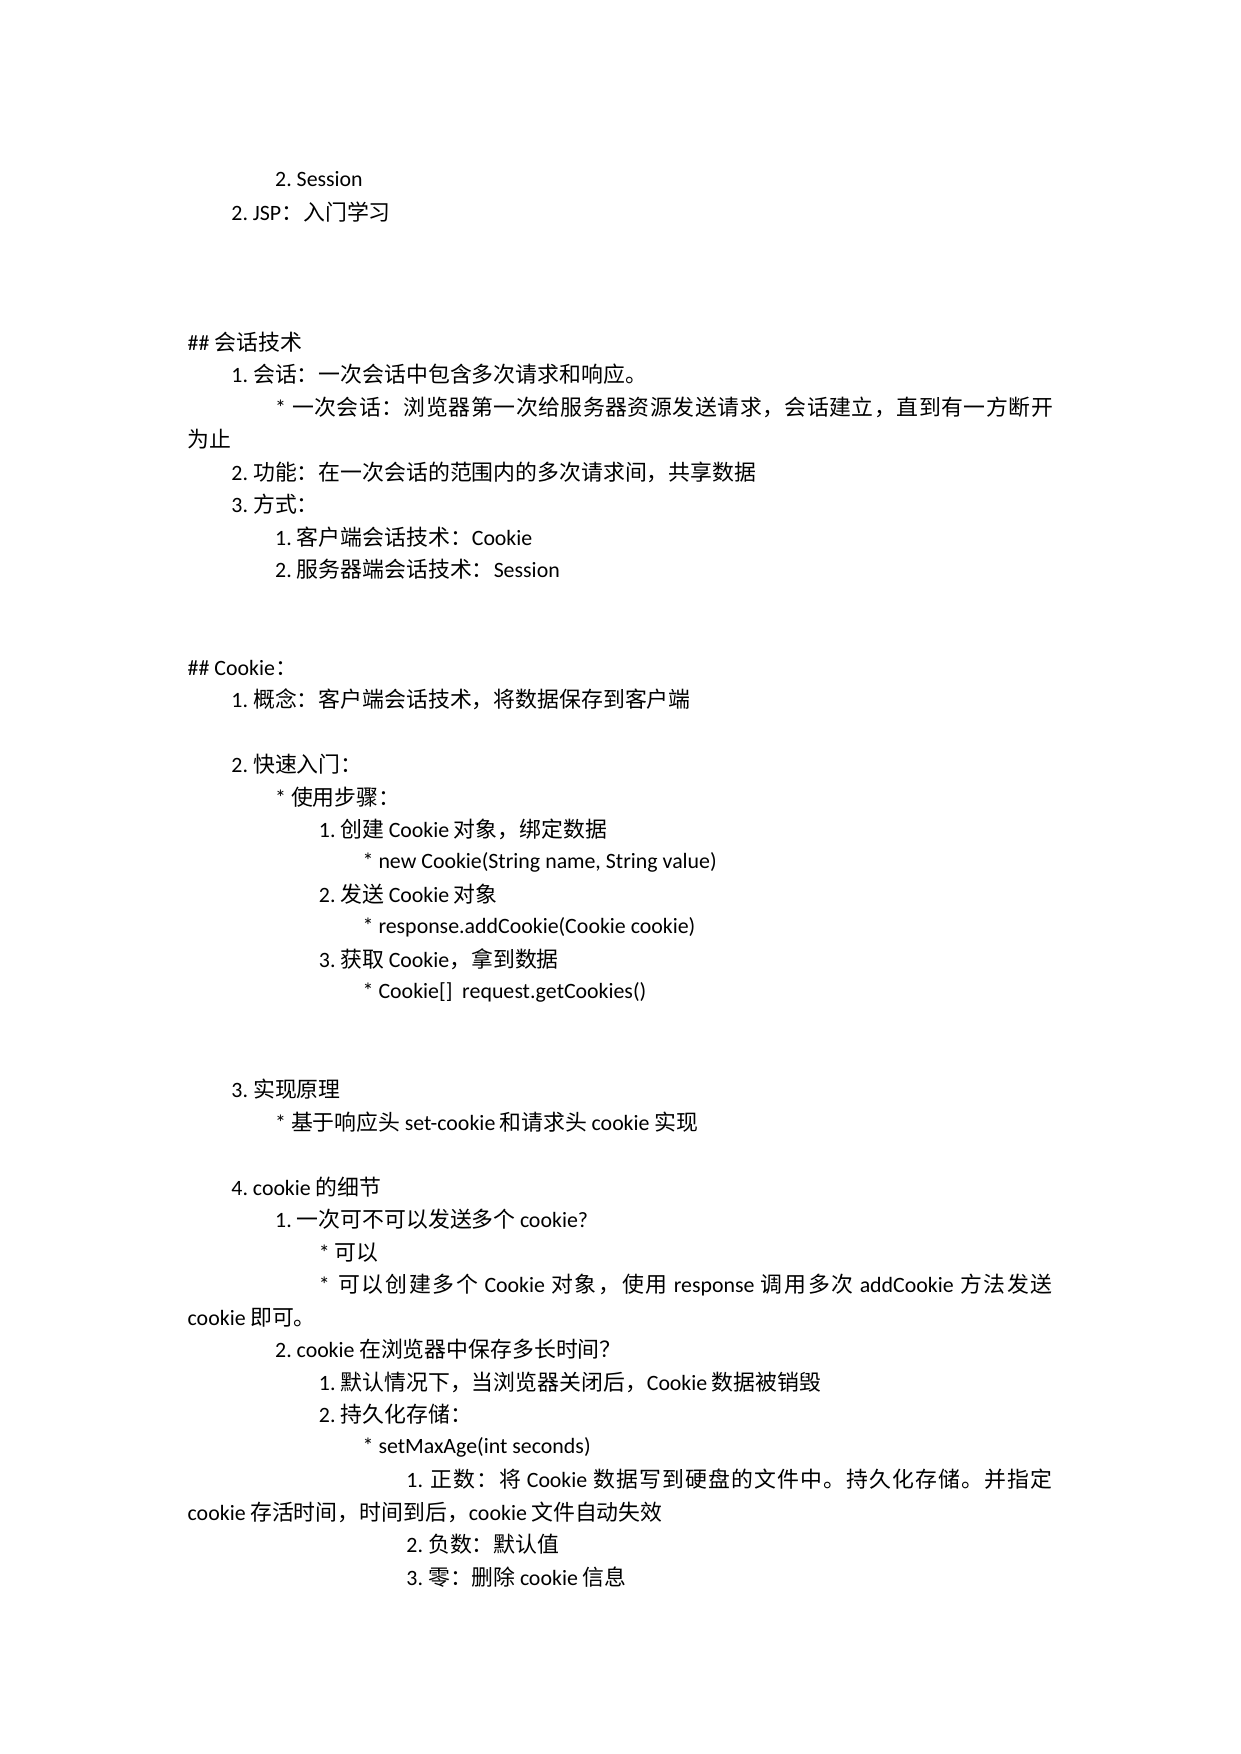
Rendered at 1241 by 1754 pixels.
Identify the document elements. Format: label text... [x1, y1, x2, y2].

list 1. 概念：客户端会话技术，将数据保存到客户端 [187, 682, 1053, 714]
list 2. 服务器端会话技术：Session [187, 552, 1053, 584]
list 3. 零：删除cookie信息 [187, 1559, 1053, 1592]
list ## 会话技术 [187, 324, 1053, 357]
list * response.addCookie(Cookie cookie) [187, 909, 1053, 942]
list 1. 正数：将Cookie数据写到硬盘的文件中。持久化存储。并指定cookie存活时间，时间到后，cookie文件自动失效 [187, 1462, 1053, 1527]
list 1. 会话：一次会话中包含多次请求和响应。 [187, 357, 1053, 389]
list * new Cookie(String name, String value) [187, 844, 1053, 877]
list * setMaxAge(int seconds) [187, 1429, 1053, 1462]
list 2. 负数：默认值 [187, 1527, 1053, 1559]
list 1. 一次可不可以发送多个cookie? [187, 1202, 1053, 1234]
list 2. JSP：入门学习 [187, 194, 1053, 227]
list 3. 方式： [187, 487, 1053, 519]
list 2. 快速入门： [187, 747, 1053, 779]
list 1. 客户端会话技术：Cookie [187, 519, 1053, 552]
list 2. 发送Cookie对象 [187, 877, 1053, 909]
list * 使用步骤： [187, 779, 1053, 812]
list * 基于响应头set-cookie和请求头cookie实现 [187, 1104, 1053, 1137]
list * 可以创建多个Cookie对象，使用response调用多次addCookie方法发送cookie即可。 [187, 1267, 1053, 1332]
list * 可以 [187, 1234, 1053, 1267]
list 2. 功能：在一次会话的范围内的多次请求间，共享数据 [187, 454, 1053, 487]
list 1. 默认情况下，当浏览器关闭后，Cookie数据被销毁 [187, 1364, 1053, 1397]
list * Cookie[] request.getCookies() [187, 974, 1053, 1007]
list 2. 持久化存储： [187, 1397, 1053, 1429]
list 2. Session [187, 162, 1053, 194]
list * 一次会话：浏览器第一次给服务器资源发送请求，会话建立，直到有一方断开为止 [187, 389, 1053, 454]
list ## Cookie： [187, 649, 1053, 682]
list 3. 获取Cookie，拿到数据 [187, 942, 1053, 974]
list 1. 创建Cookie对象，绑定数据 [187, 812, 1053, 844]
list 4. cookie的细节 [187, 1169, 1053, 1202]
list 2. cookie在浏览器中保存多长时间？ [187, 1332, 1053, 1364]
list 3. 实现原理 [187, 1072, 1053, 1104]
